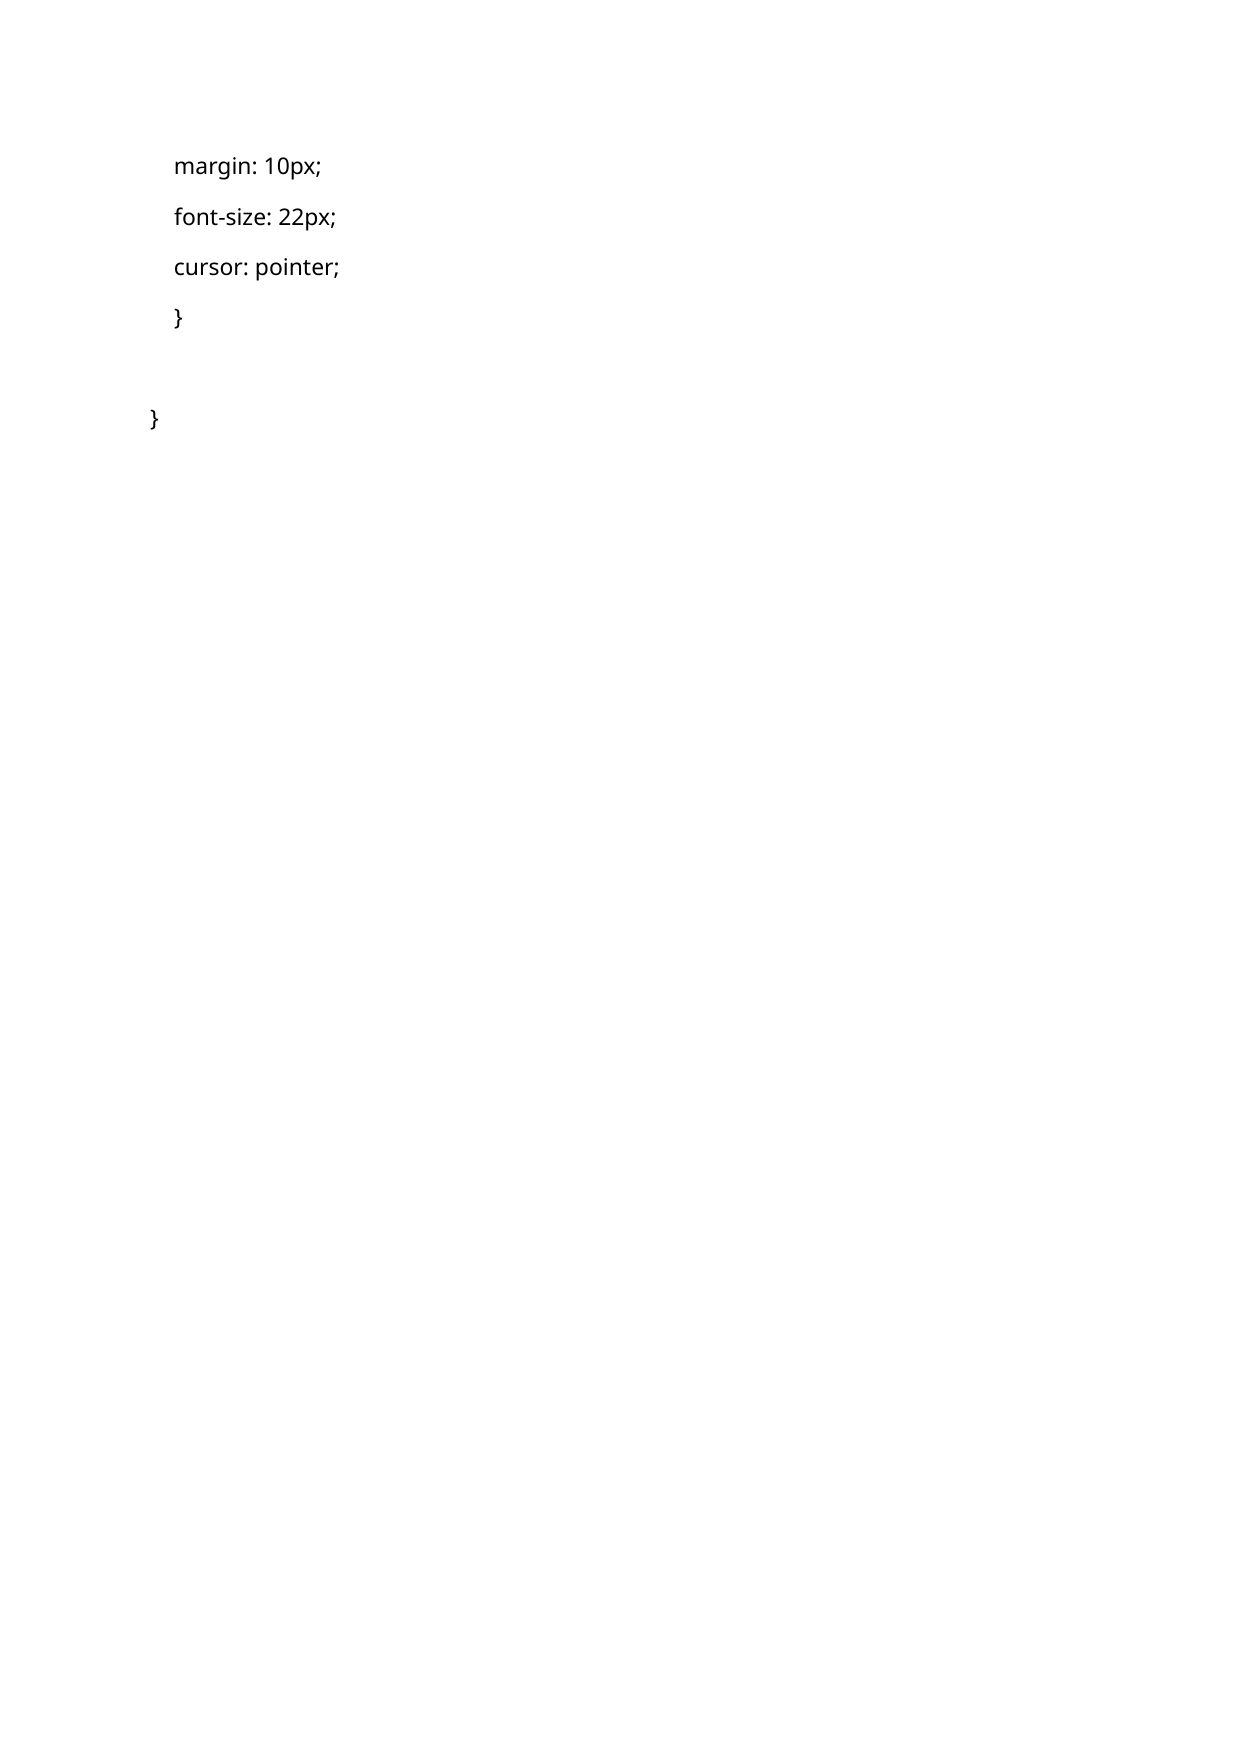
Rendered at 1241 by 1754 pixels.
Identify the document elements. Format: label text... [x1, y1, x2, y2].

text font-size: 22px; [150, 200, 1090, 232]
text } [150, 301, 1090, 332]
text cursor: pointer; [150, 251, 1090, 282]
text margin: 10px; [150, 150, 1090, 181]
text } [150, 402, 1090, 433]
